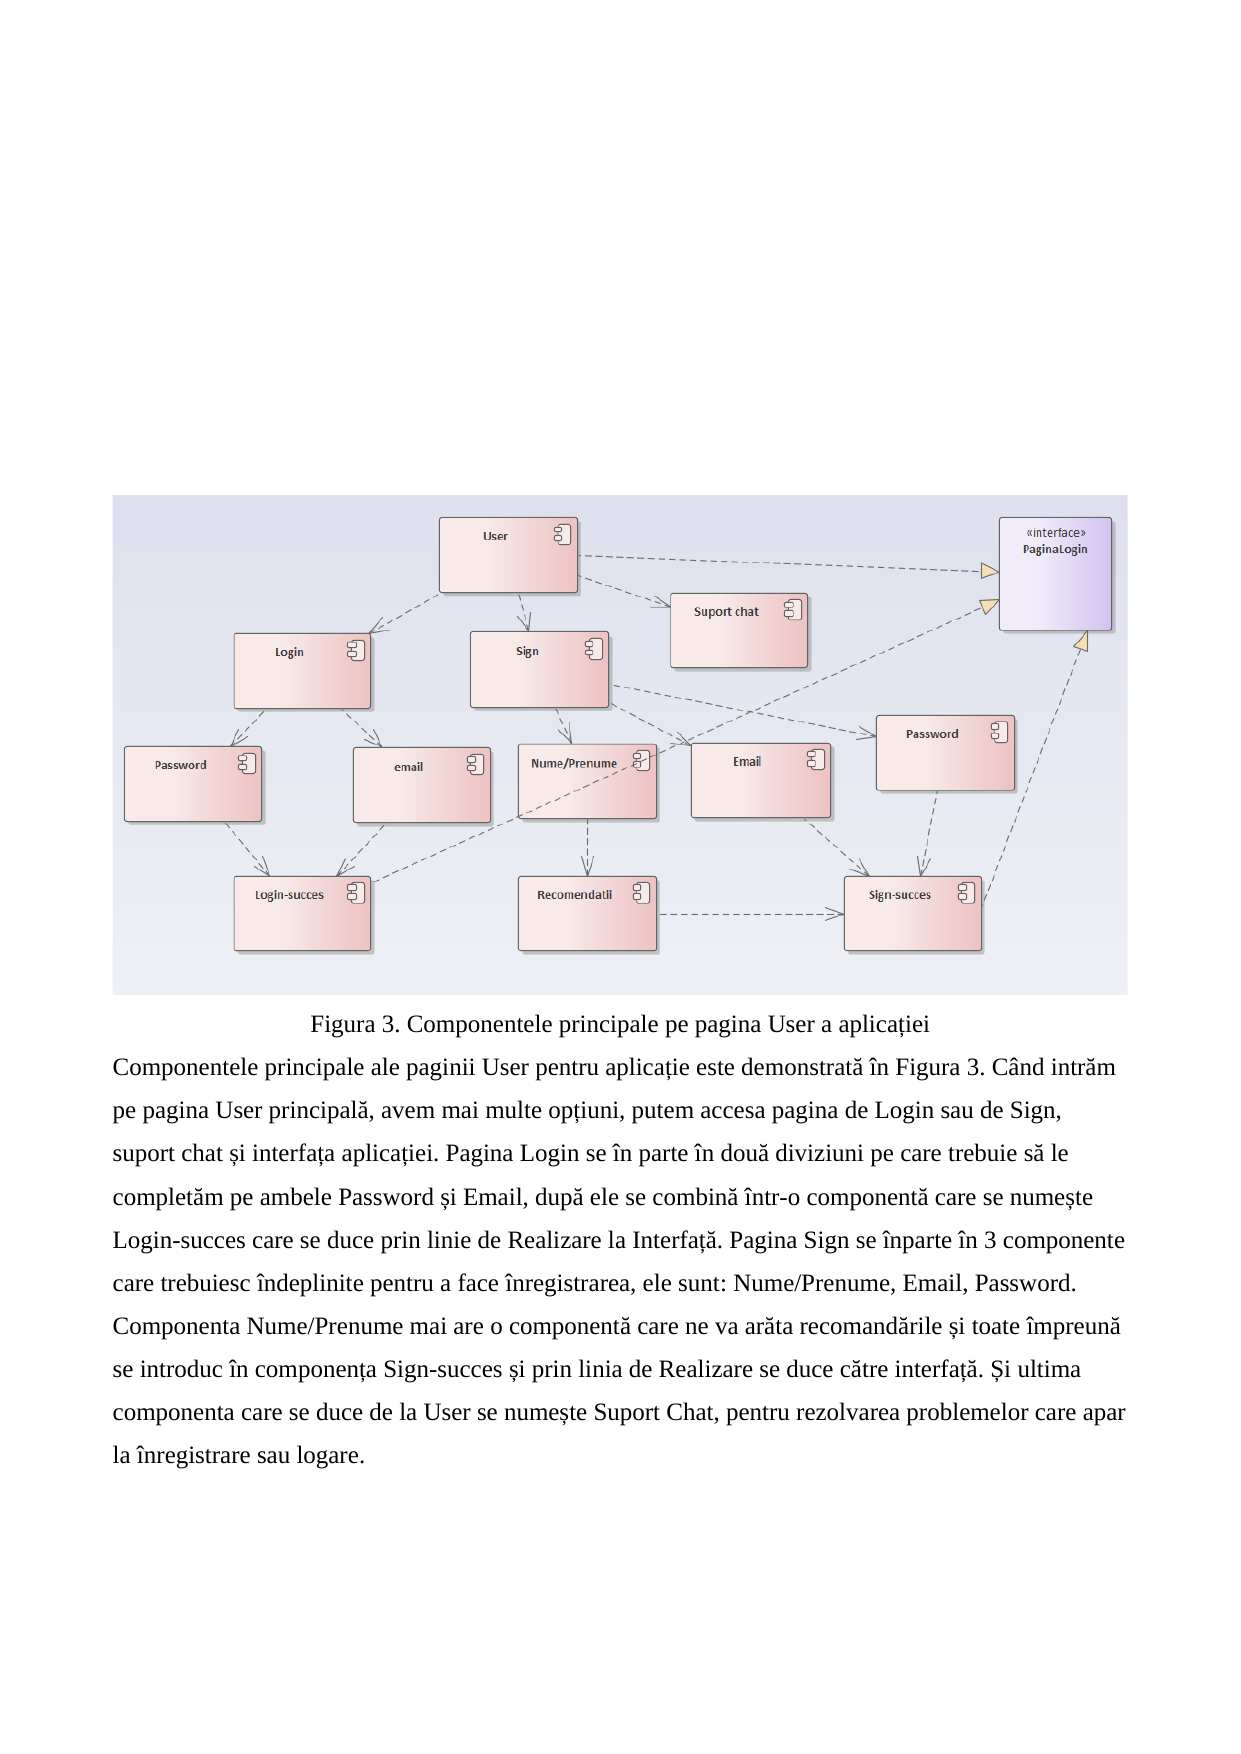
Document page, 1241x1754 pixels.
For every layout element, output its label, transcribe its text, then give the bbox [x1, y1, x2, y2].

text Figura 3. Componentele principale pe pagina User a aplicației [112, 995, 1128, 1038]
picture [112, 495, 1128, 995]
text Componentele principale ale paginii User pentru aplicație este demonstrată în Figura 3. Când intrăm pe pagina User principală, avem mai multe opțiuni, putem accesa pagina de Login sau de Sign, suport chat și interfața aplicației. Pagina Login se în parte în două diviziuni pe care trebuie să le completăm pe ambele Password și Email, după ele se combină într-o componentă care se numește Login-succes care se duce prin linie de Realizare la Interfață. Pagina Sign se înparte în 3 componente care trebuiesc îndeplinite pentru a face înregistrarea, ele sunt: Nume/Prenume, Email, Password. Componenta Nume/Prenume mai are o componentă care ne va arăta recomandările și toate împreună se introduc în componența Sign-succes și prin linia de Realizare se duce către interfață. Și ultima componenta care se duce de la User se numește Suport Chat, pentru rezolvarea problemelor care apar la înregistrare sau logare. [112, 1052, 1128, 1469]
